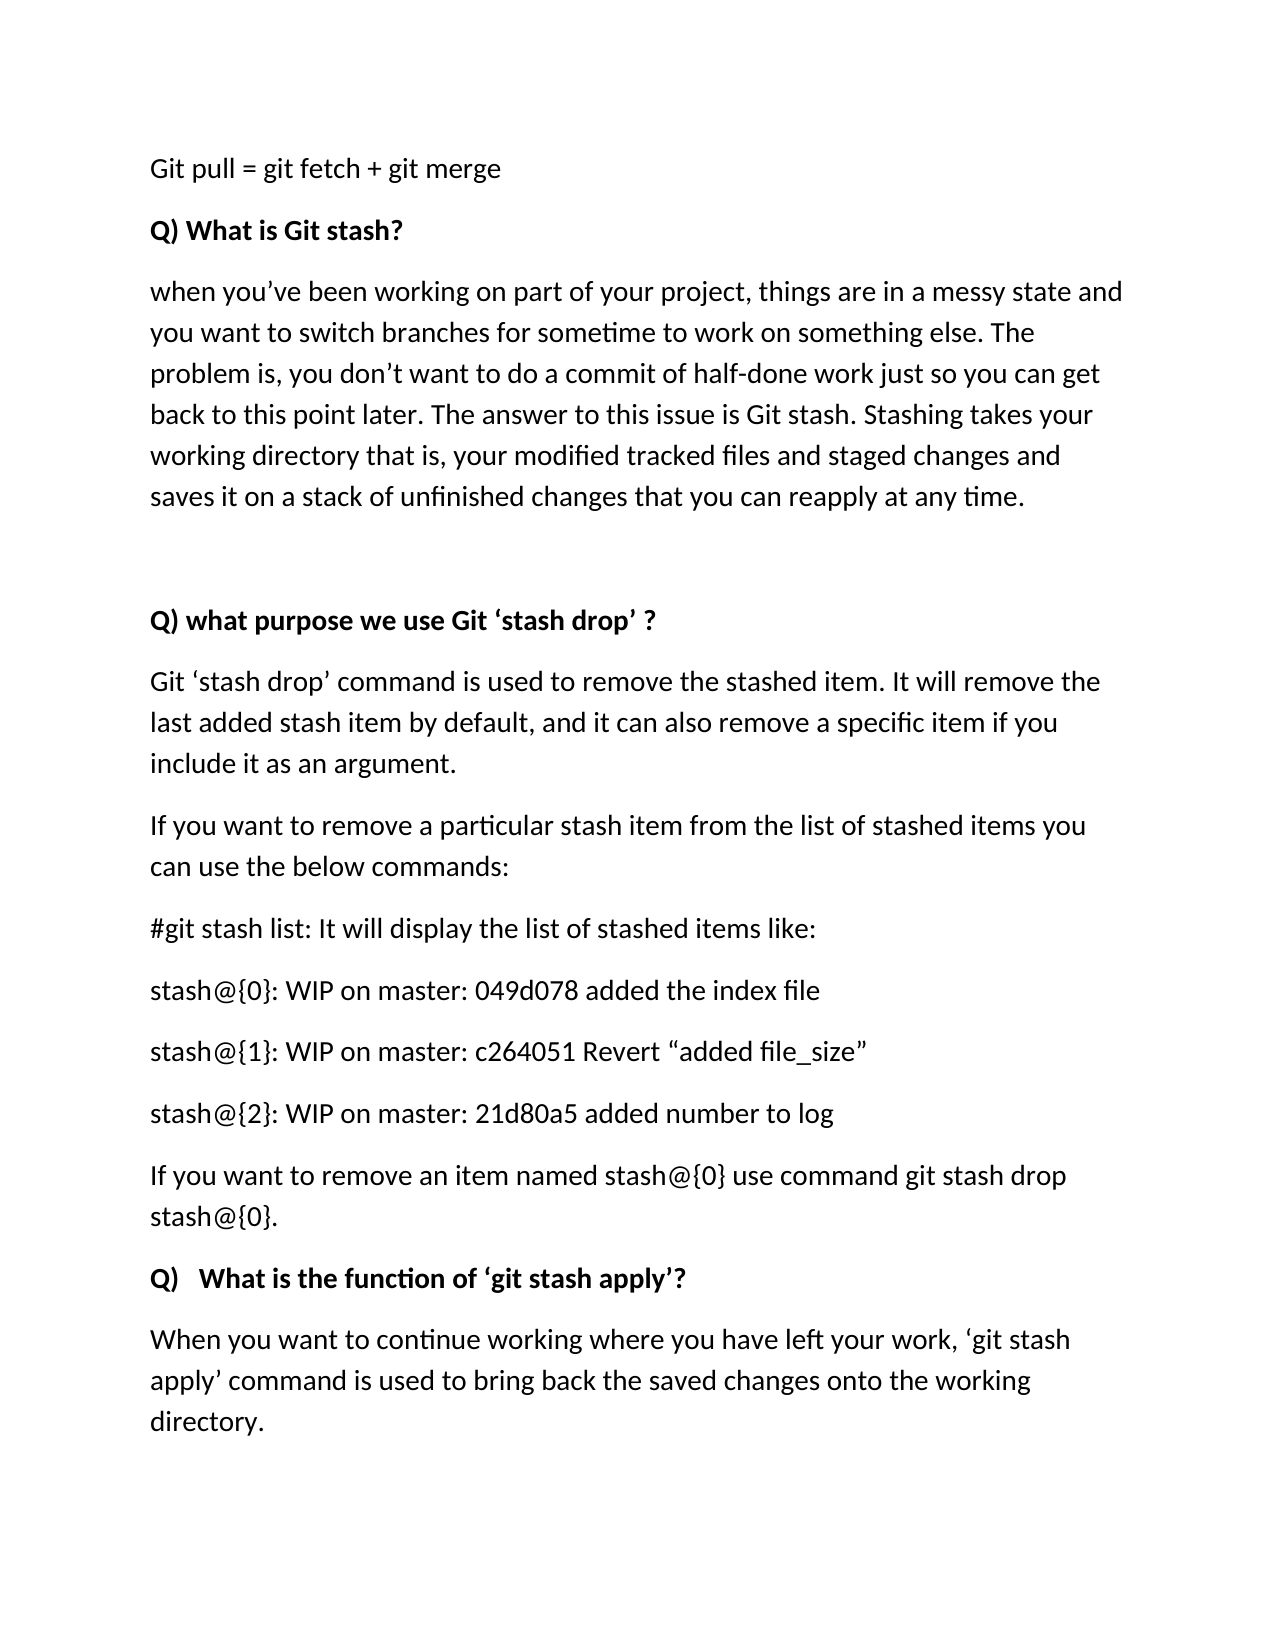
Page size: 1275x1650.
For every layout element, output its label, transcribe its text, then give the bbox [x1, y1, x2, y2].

text stash@{2}: WIP on master: 21d80a5 added number to log [150, 1095, 1125, 1131]
text Q) What is the function of ‘git stash apply’? [150, 1260, 1125, 1295]
text Q) What is Git stash? [150, 212, 1125, 247]
text Git pull = git fetch + git merge [150, 150, 1125, 186]
text stash@{1}: WIP on master: c264051 Revert “added file_size” [150, 1033, 1125, 1069]
text Git ‘stash drop’ command is used to remove the stashed item. It will remove the last added stash item by default, and it can also remove a specific item if you include it as an argument. [150, 663, 1125, 781]
text Q) what purpose we use Git ‘stash drop’ ? [150, 602, 1125, 637]
text If you want to remove a particular stash item from the list of stashed items you can use the below commands: [150, 807, 1125, 884]
text If you want to remove an item named stash@{0} use command git stash drop stash@{0}. [150, 1157, 1125, 1233]
text #git stash list: It will display the list of stashed items like: [150, 910, 1125, 946]
text When you want to continue working where you have left your work, ‘git stash apply’ command is used to bring back the saved changes onto the working directory. [150, 1321, 1125, 1439]
text when you’ve been working on part of your project, things are in a messy state and you want to switch branches for sometime to work on something else. The problem is, you don’t want to do a commit of half-done work just so you can get back to this point later. The answer to this issue is Git stash. Stashing takes your working directory that is, your modified tracked files and staged changes and saves it on a stack of unfinished changes that you can reapply at any time. [150, 273, 1125, 514]
text stash@{0}: WIP on master: 049d078 added the index file [150, 972, 1125, 1007]
